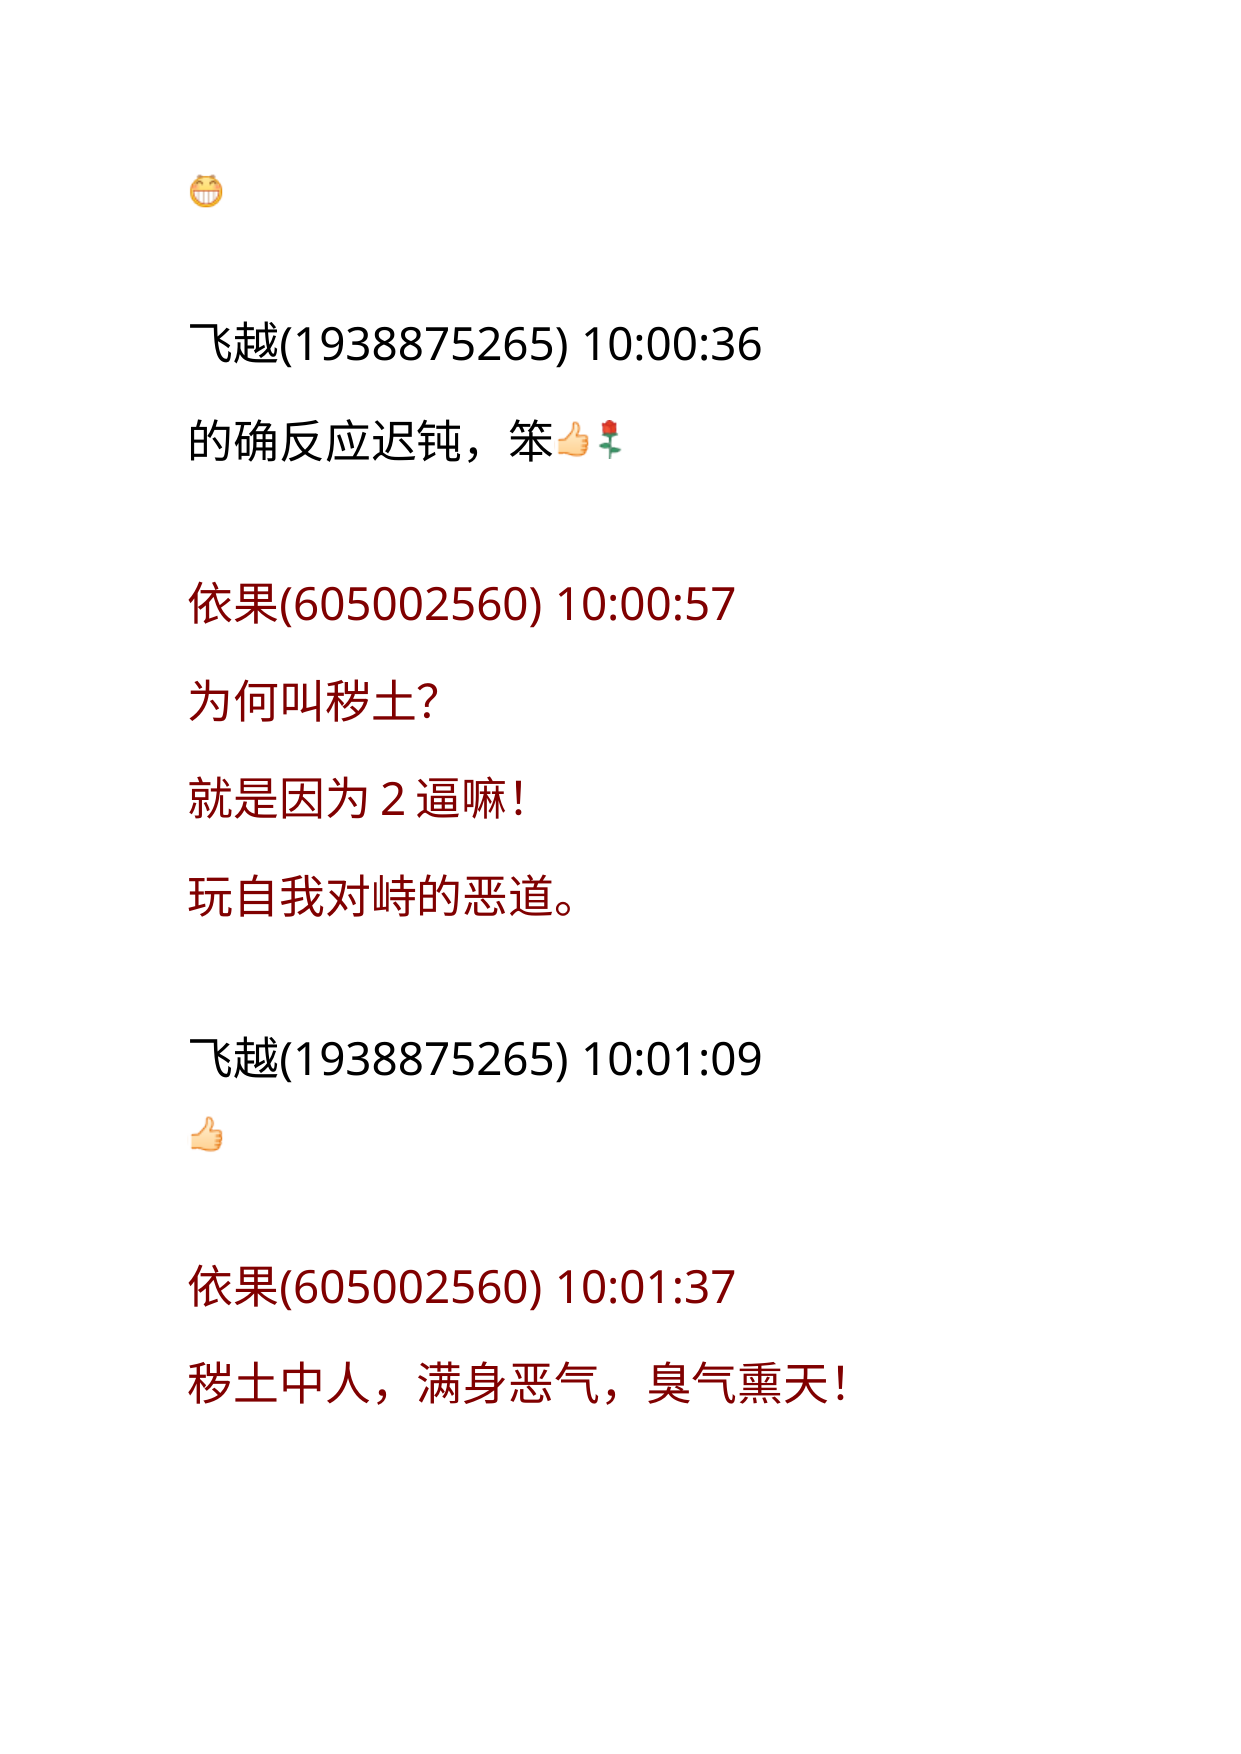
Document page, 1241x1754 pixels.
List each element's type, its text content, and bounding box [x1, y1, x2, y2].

picture [554, 420, 630, 459]
text 依果(605002560) 10:00:57 [187, 487, 1053, 649]
text 的确反应迟钝，笨 [187, 389, 1053, 487]
text 秽土中人，满身恶气，臭气熏天！ [187, 1332, 1053, 1429]
text 就是因为2逼嘛！ [187, 747, 1053, 844]
picture [187, 1116, 226, 1154]
text 玩自我对峙的恶道。 [187, 844, 1053, 942]
text 依果(605002560) 10:01:37 [187, 1169, 1053, 1332]
text 为何叫秽土？ [187, 649, 1053, 747]
text 飞越(1938875265) 10:01:09 [187, 942, 1053, 1104]
text 飞越(1938875265) 10:00:36 [187, 227, 1053, 389]
picture [187, 173, 226, 211]
